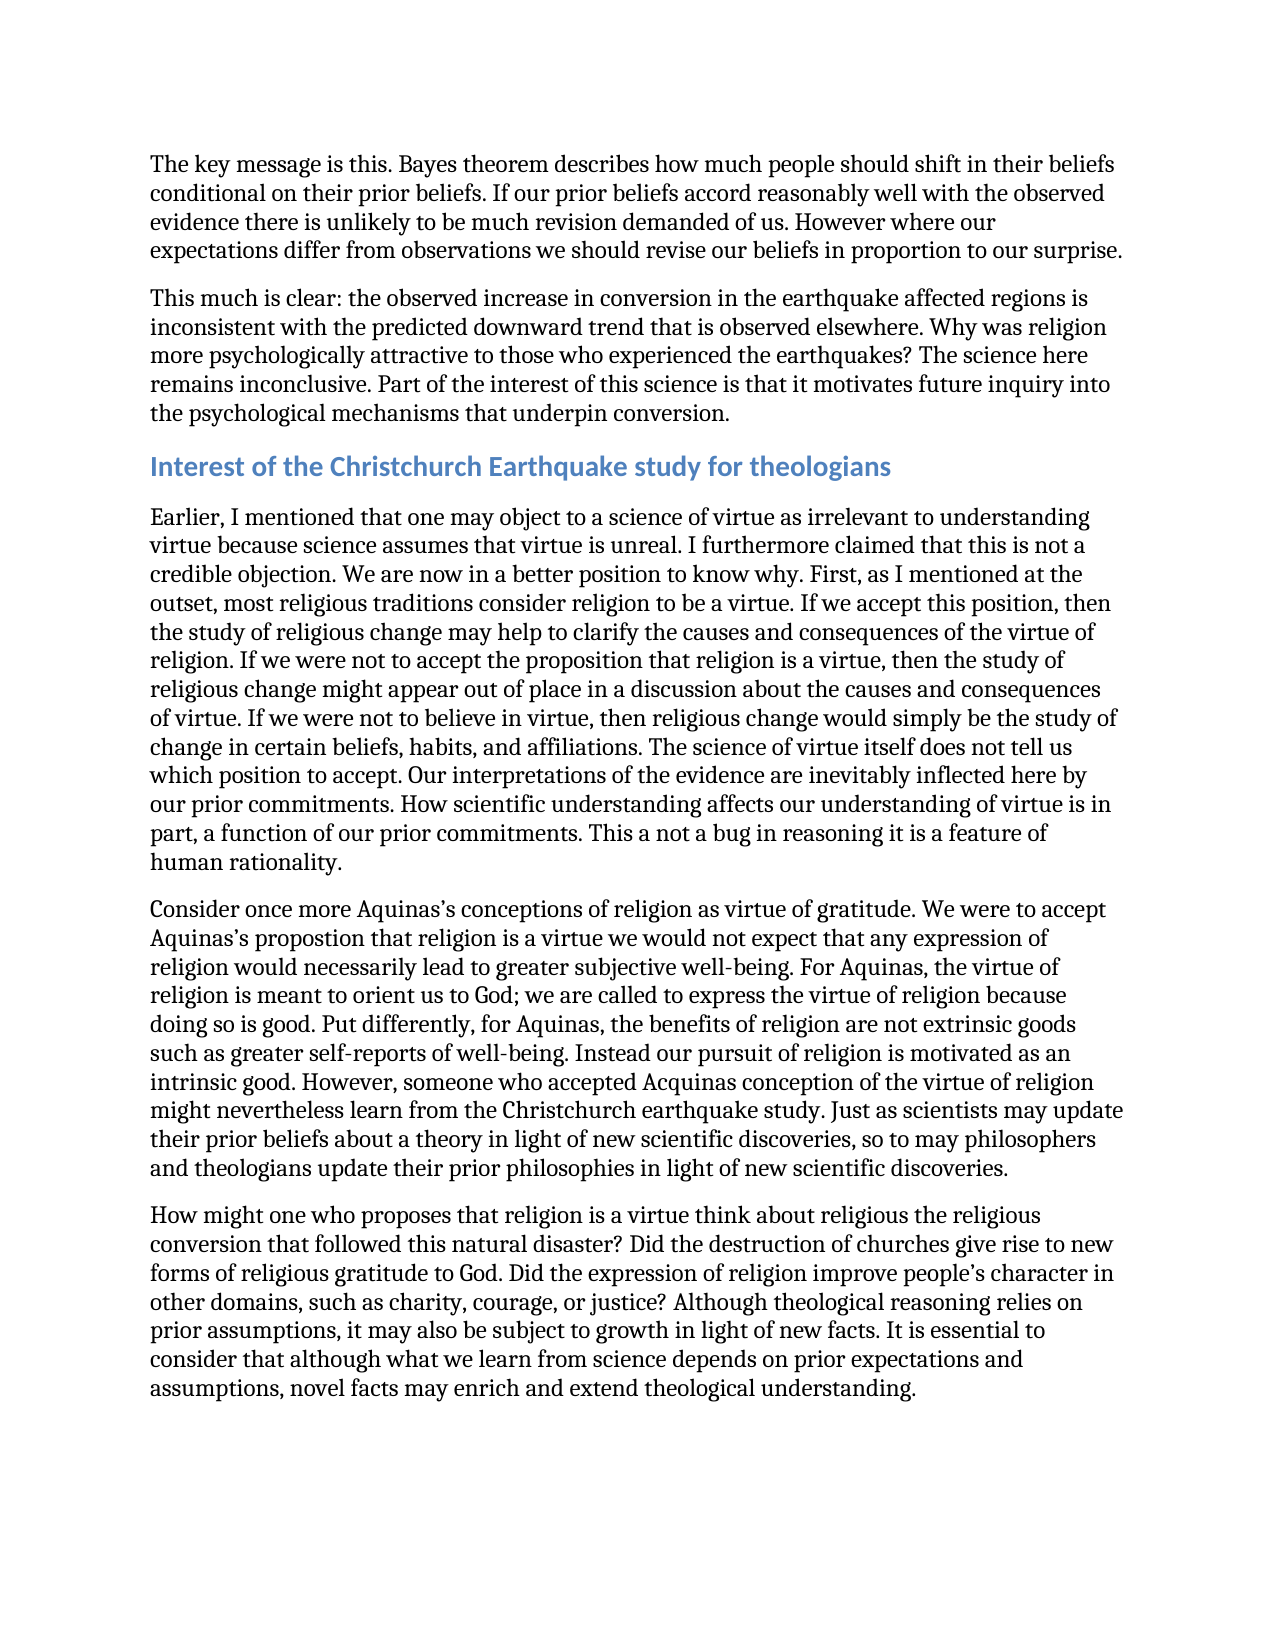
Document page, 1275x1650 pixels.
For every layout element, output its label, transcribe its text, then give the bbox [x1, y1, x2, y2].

text The key message is this. Bayes theorem describes how much people should shift in their beliefs conditional on their prior beliefs. If our prior beliefs accord reasonably well with the observed evidence there is unlikely to be much revision demanded of us. However where our expectations differ from observations we should revise our beliefs in proportion to our surprise. [150, 150, 1125, 265]
text Earlier, I mentioned that one may object to a science of virtue as irrelevant to understanding virtue because science assumes that virtue is unreal. I furthermore claimed that this is not a credible objection. We are now in a better position to know why. First, as I mentioned at the outset, most religious traditions consider religion to be a virtue. If we accept this position, then the study of religious change may help to clarify the causes and consequences of the virtue of religion. If we were not to accept the proposition that religion is a virtue, then the study of religious change might appear out of place in a discussion about the causes and consequences of virtue. If we were not to believe in virtue, then religious change would simply be the study of change in certain beliefs, habits, and affiliations. The science of virtue itself does not tell us which position to accept. Our interpretations of the evidence are inevitably inflected here by our prior commitments. How scientific understanding affects our understanding of virtue is in part, a function of our prior commitments. This a not a bug in reasoning it is a feature of human rationality. [150, 503, 1125, 876]
subtitle Interest of the Christchurch Earthquake study for theologians [150, 448, 1125, 484]
text Consider once more Aquinas’s conceptions of religion as virtue of gratitude. We were to accept Aquinas’s propostion that religion is a virtue we would not expect that any expression of religion would necessarily lead to greater subjective well-being. For Aquinas, the virtue of religion is meant to orient us to God; we are called to express the virtue of religion because doing so is good. Put differently, for Aquinas, the benefits of religion are not extrinsic goods such as greater self-reports of well-being. Instead our pursuit of religion is motivated as an intrinsic good. However, someone who accepted Acquinas conception of the virtue of religion might nevertheless learn from the Christchurch earthquake study. Just as scientists may update their prior beliefs about a theory in light of new scientific discoveries, so to may philosophers and theologians update their prior philosophies in light of new scientific discoveries. [150, 895, 1125, 1183]
text This much is clear: the observed increase in conversion in the earthquake affected regions is inconsistent with the predicted downward trend that is observed elsewhere. Why was religion more psychologically attractive to those who experienced the earthquakes? The science here remains inconclusive. Part of the interest of this science is that it motivates future inquiry into the psychological mechanisms that underpin conversion. [150, 284, 1125, 427]
text How might one who proposes that religion is a virtue think about religious the religious conversion that followed this natural disaster? Did the destruction of churches give rise to new forms of religious gratitude to God. Did the expression of religion improve people’s character in other domains, such as charity, courage, or justice? Although theological reasoning relies on prior assumptions, it may also be subject to growth in light of new facts. It is essential to consider that although what we learn from science depends on prior expectations and assumptions, novel facts may enrich and extend theological understanding. [150, 1201, 1125, 1403]
